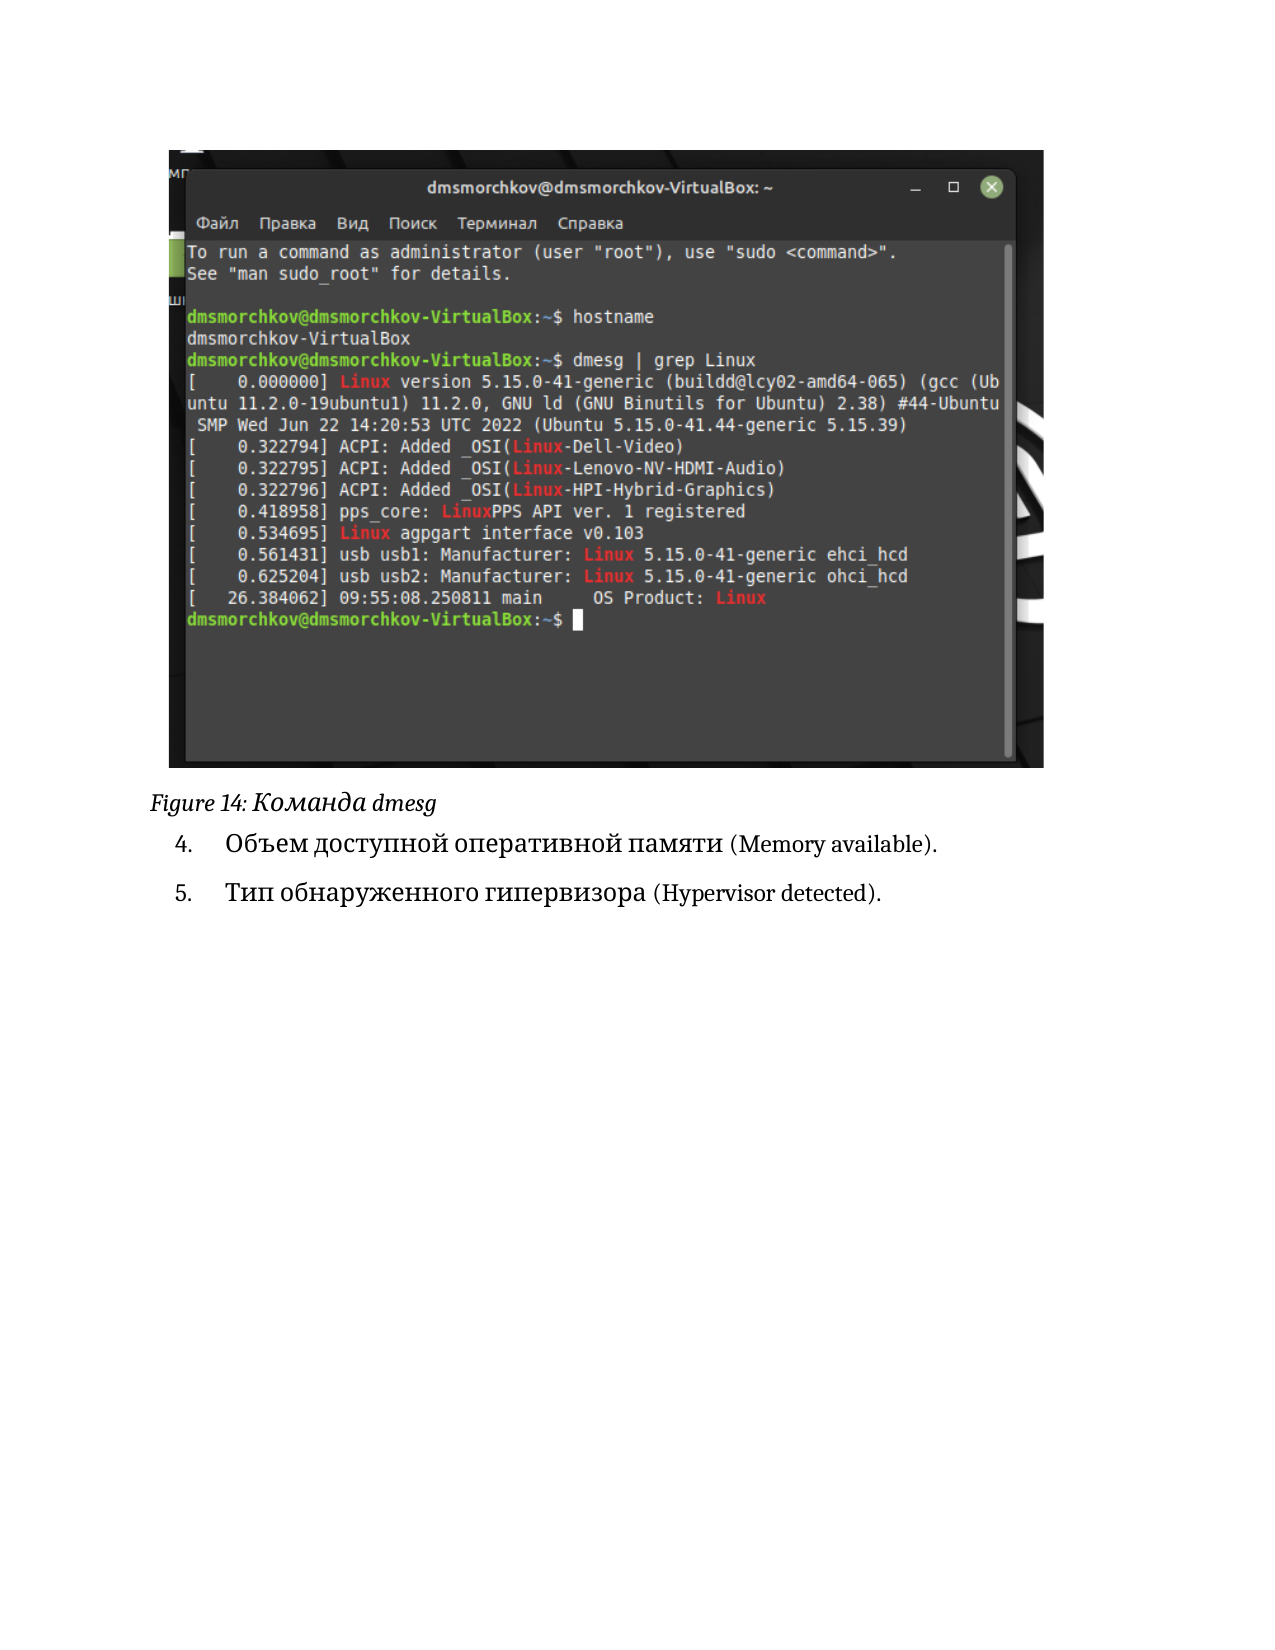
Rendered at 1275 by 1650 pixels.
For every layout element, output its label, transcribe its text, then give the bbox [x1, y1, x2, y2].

list Объем доступной оперативной памяти (Memory available). [175, 830, 1125, 858]
text Figure 14: Команда dmesg [150, 788, 1125, 817]
list Тип обнаруженного гипервизора (Hypervisor detected). [175, 879, 1125, 908]
picture [168, 150, 1044, 768]
